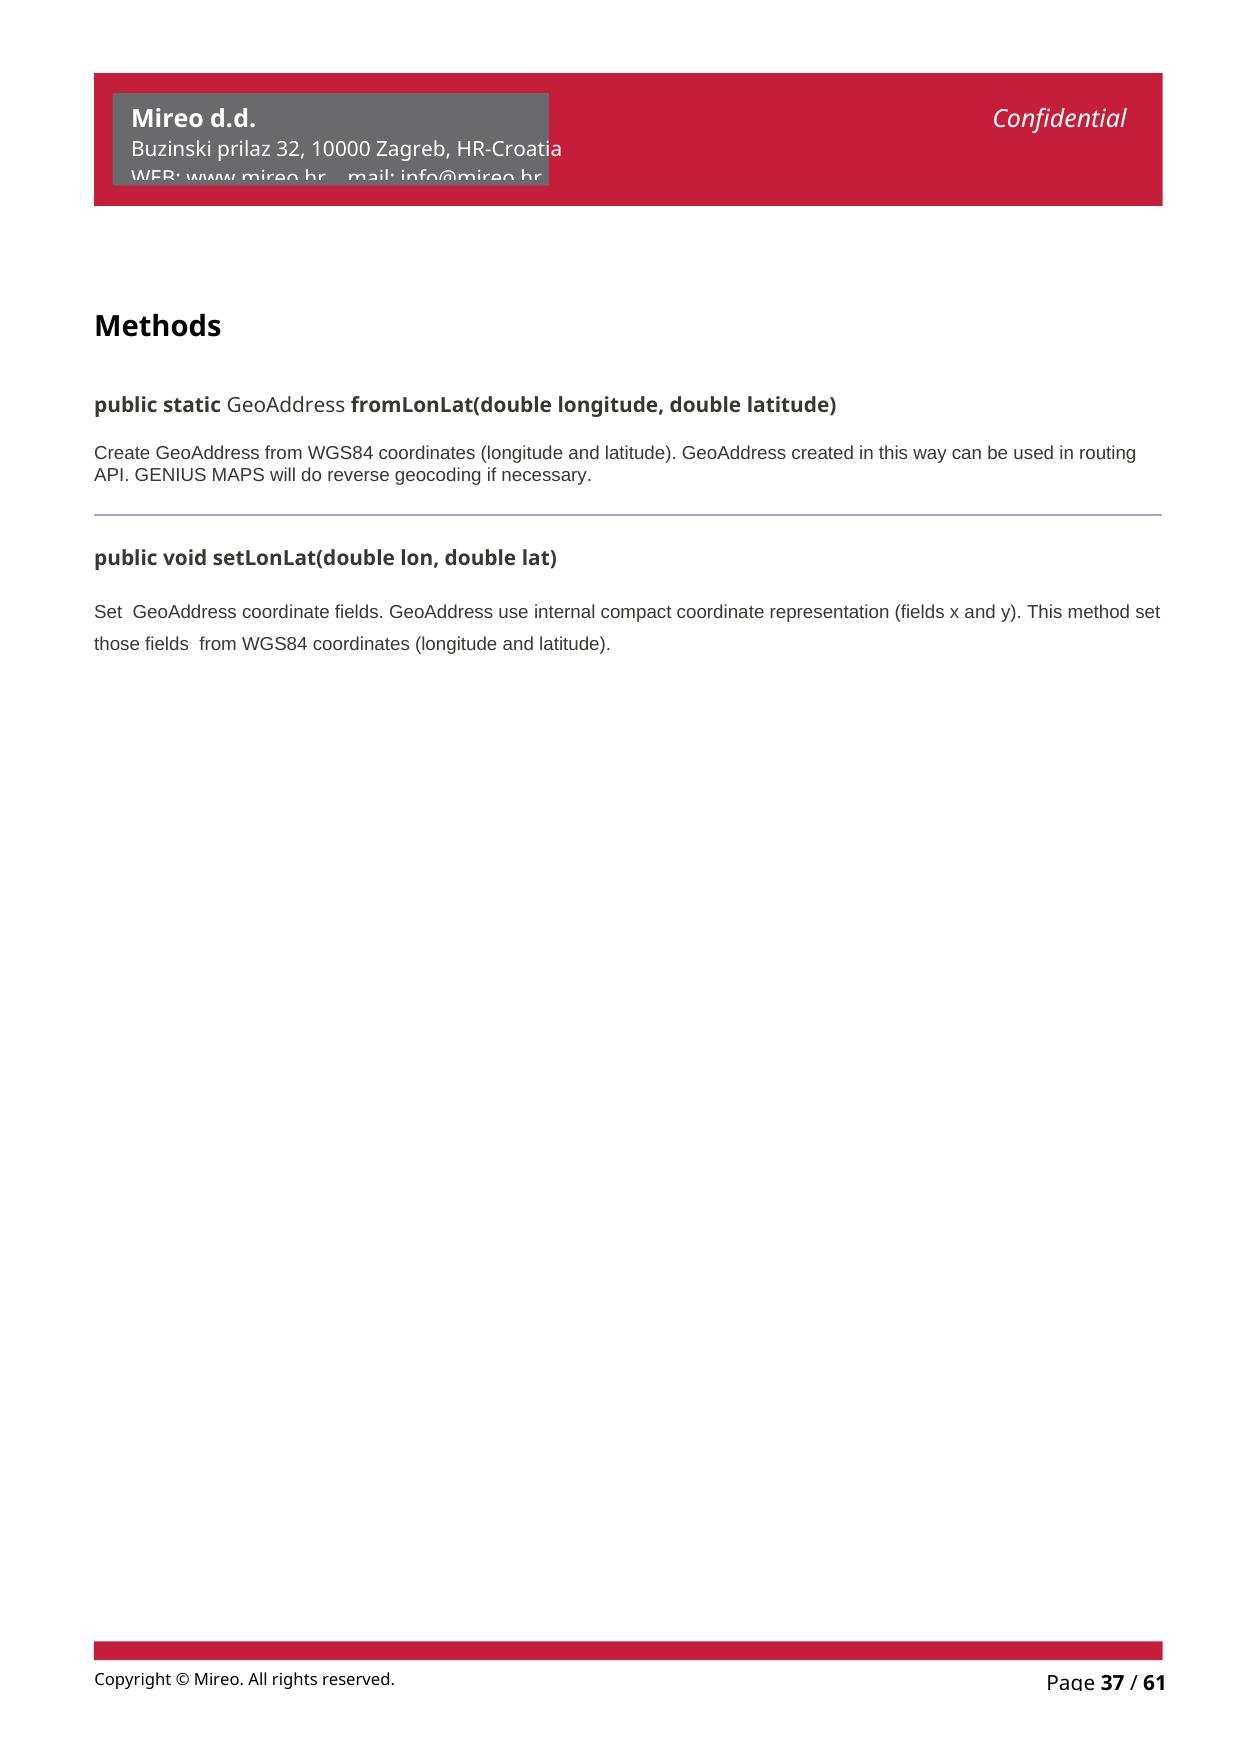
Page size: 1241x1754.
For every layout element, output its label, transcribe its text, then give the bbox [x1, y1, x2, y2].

text public static GeoAddress fromLonLat(double longitude, double latitude) [94, 390, 1162, 442]
subtitle Methods [94, 306, 1162, 345]
text Create GeoAddress from WGS84 coordinates (longitude and latitude). GeoAddress created in this way can be used in routing API. GENIUS MAPS will do reverse geocoding if necessary. [94, 442, 1162, 485]
text Set GeoAddress coordinate fields. GeoAddress use internal compact coordinate representation (fields x and y). This method set those fields from WGS84 coordinates (longitude and latitude). [94, 601, 1162, 655]
text public void setLonLat(double lon, double lat) [94, 543, 1162, 572]
